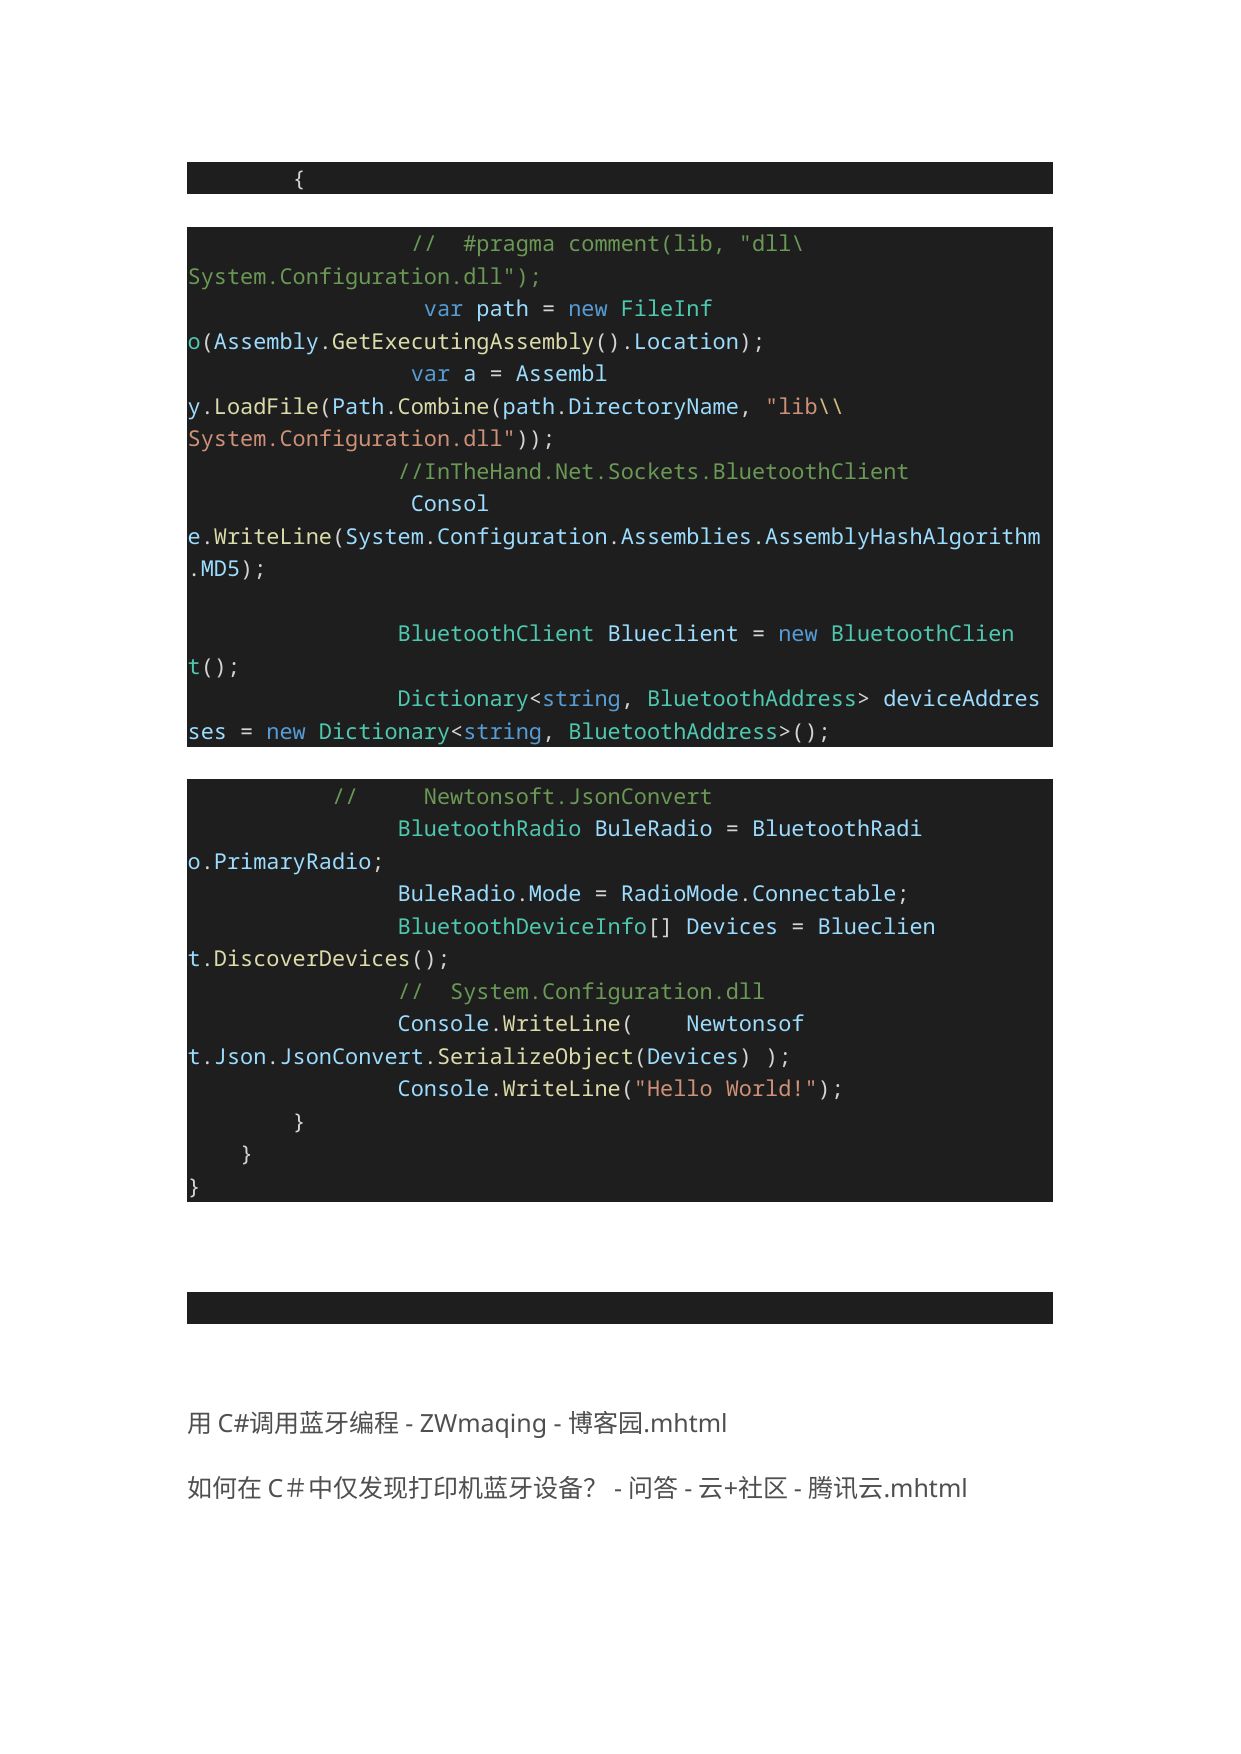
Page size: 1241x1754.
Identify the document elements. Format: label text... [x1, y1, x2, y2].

text Console.WriteLine( Newtonsoft.Json.JsonConvert.SerializeObject(Devices) ); [187, 1007, 1053, 1072]
text // System.Configuration.dll [187, 974, 1053, 1007]
text // #pragma comment(lib, "dll\System.Configuration.dll"); [187, 227, 1053, 292]
text BuleRadio.Mode = RadioMode.Connectable; [187, 877, 1053, 909]
text var path = new FileInfo(Assembly.GetExecutingAssembly().Location); [187, 292, 1053, 357]
text BluetoothRadio BuleRadio = BluetoothRadio.PrimaryRadio; [187, 812, 1053, 877]
text 如何在C＃中仅发现打印机蓝牙设备？ - 问答 - 云+社区 - 腾讯云.mhtml [187, 1454, 1053, 1519]
text } [187, 1137, 1053, 1169]
text // Newtonsoft.JsonConvert [187, 779, 1053, 812]
text //InTheHand.Net.Sockets.BluetoothClient [187, 454, 1053, 487]
text 用C#调用蓝牙编程 - ZWmaqing - 博客园.mhtml [187, 1389, 1053, 1454]
text } [187, 1104, 1053, 1137]
text Dictionary<string, BluetoothAddress> deviceAddresses = new Dictionary<string, BluetoothAddress>(); [187, 682, 1053, 747]
text BluetoothClient Blueclient = new BluetoothClient(); [187, 617, 1053, 682]
text var a = Assembly.LoadFile(Path.Combine(path.DirectoryName, "lib\\System.Configuration.dll")); [187, 357, 1053, 454]
text { [187, 162, 1053, 194]
text Console.WriteLine("Hello World!"); [187, 1072, 1053, 1104]
text Console.WriteLine(System.Configuration.Assemblies.AssemblyHashAlgorithm.MD5); [187, 487, 1053, 584]
text BluetoothDeviceInfo[] Devices = Blueclient.DiscoverDevices(); [187, 909, 1053, 974]
text } [187, 1169, 1053, 1202]
